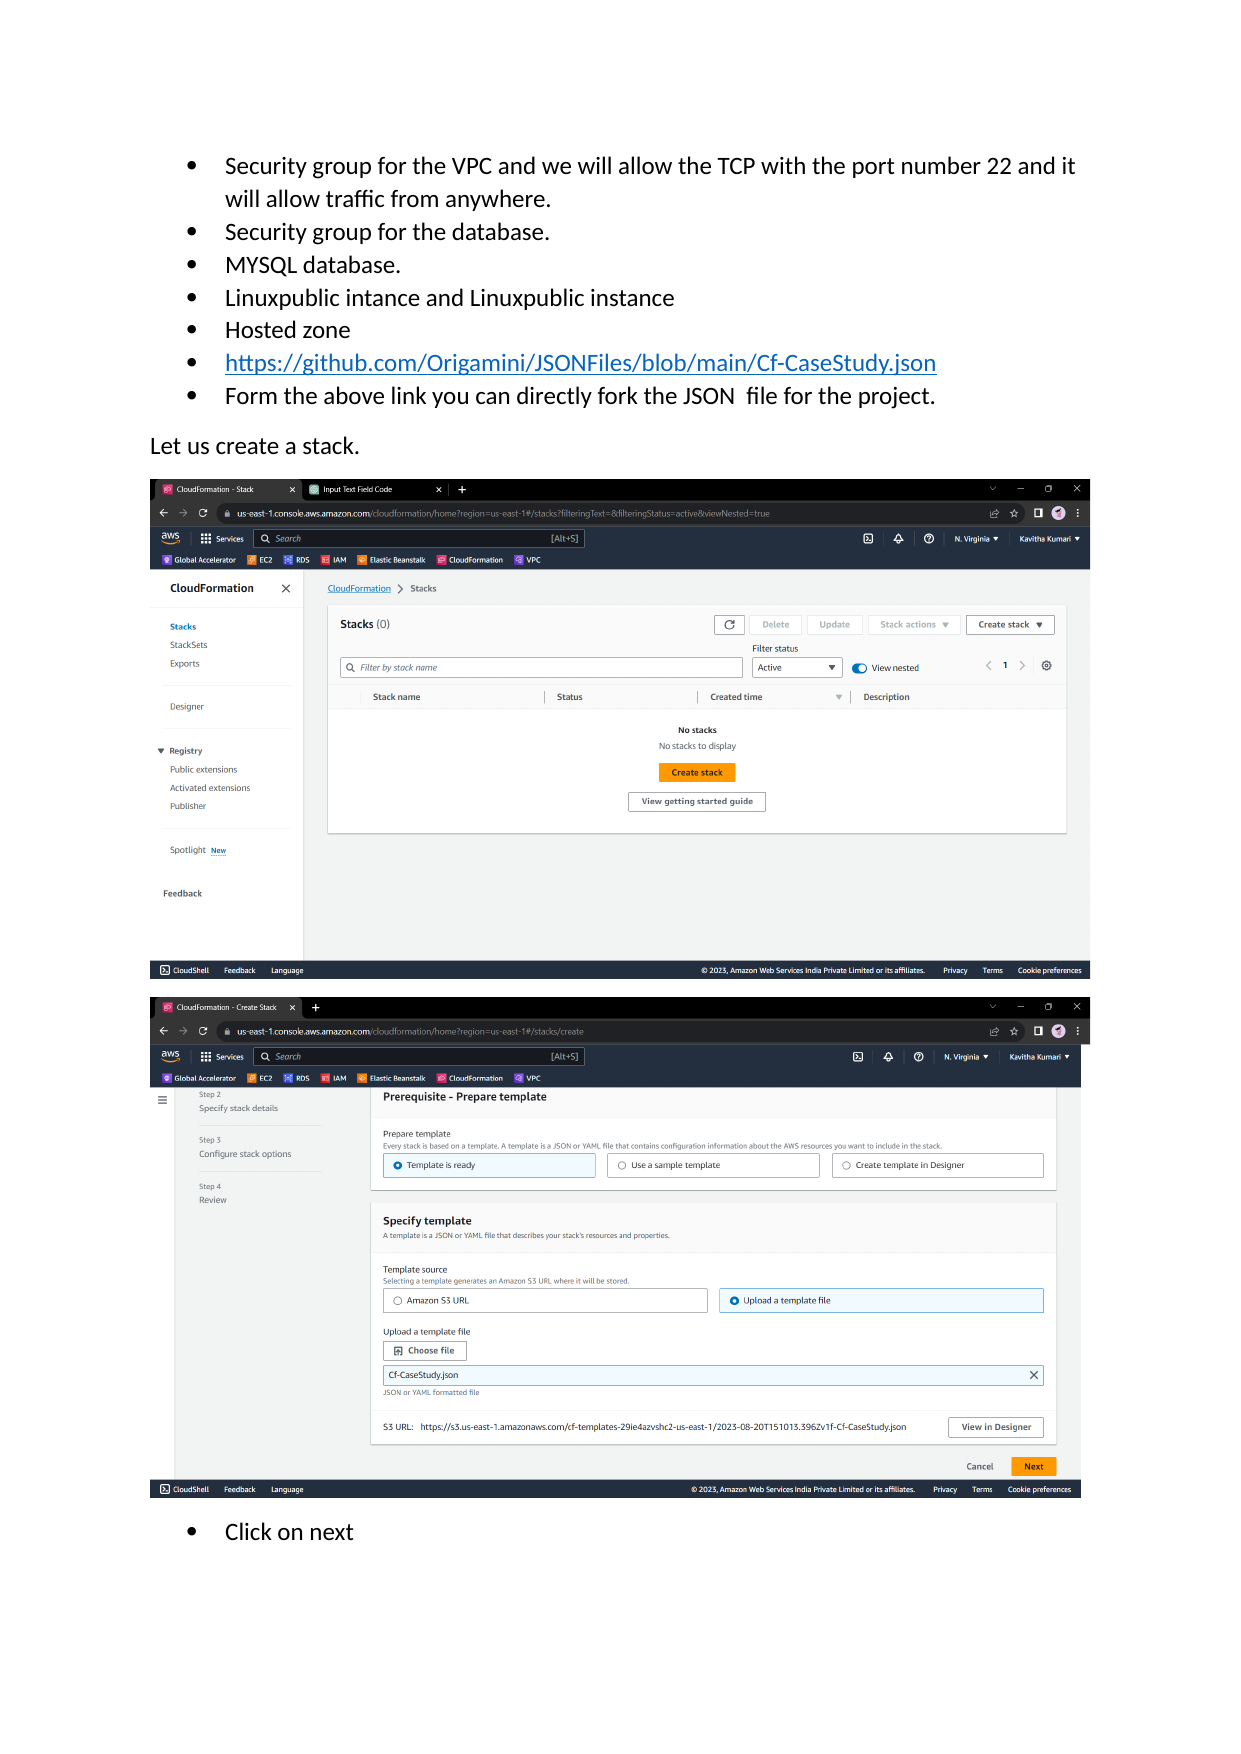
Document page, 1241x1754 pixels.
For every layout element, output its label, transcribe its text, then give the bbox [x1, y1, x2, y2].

picture [150, 997, 1091, 1498]
text Let us create a stack. [150, 430, 1090, 461]
list Linuxpublic intance and Linuxpublic instance [187, 282, 1090, 312]
list MYSQL database. [187, 249, 1090, 279]
list Form the above link you can directly fork the JSON file for the project. [187, 380, 1090, 411]
picture [150, 479, 1091, 979]
list Security group for the VPC and we will allow the TCP with the port number 22 and it will allow traffic from anywhere. [187, 150, 1090, 213]
list Hosted zone [187, 314, 1090, 345]
list Security group for the database. [187, 216, 1090, 246]
list Click on next [187, 1516, 1090, 1547]
list https://github.com/Origamini/JSONFiles/blob/main/Cf-CaseStudy.json [187, 347, 1090, 378]
